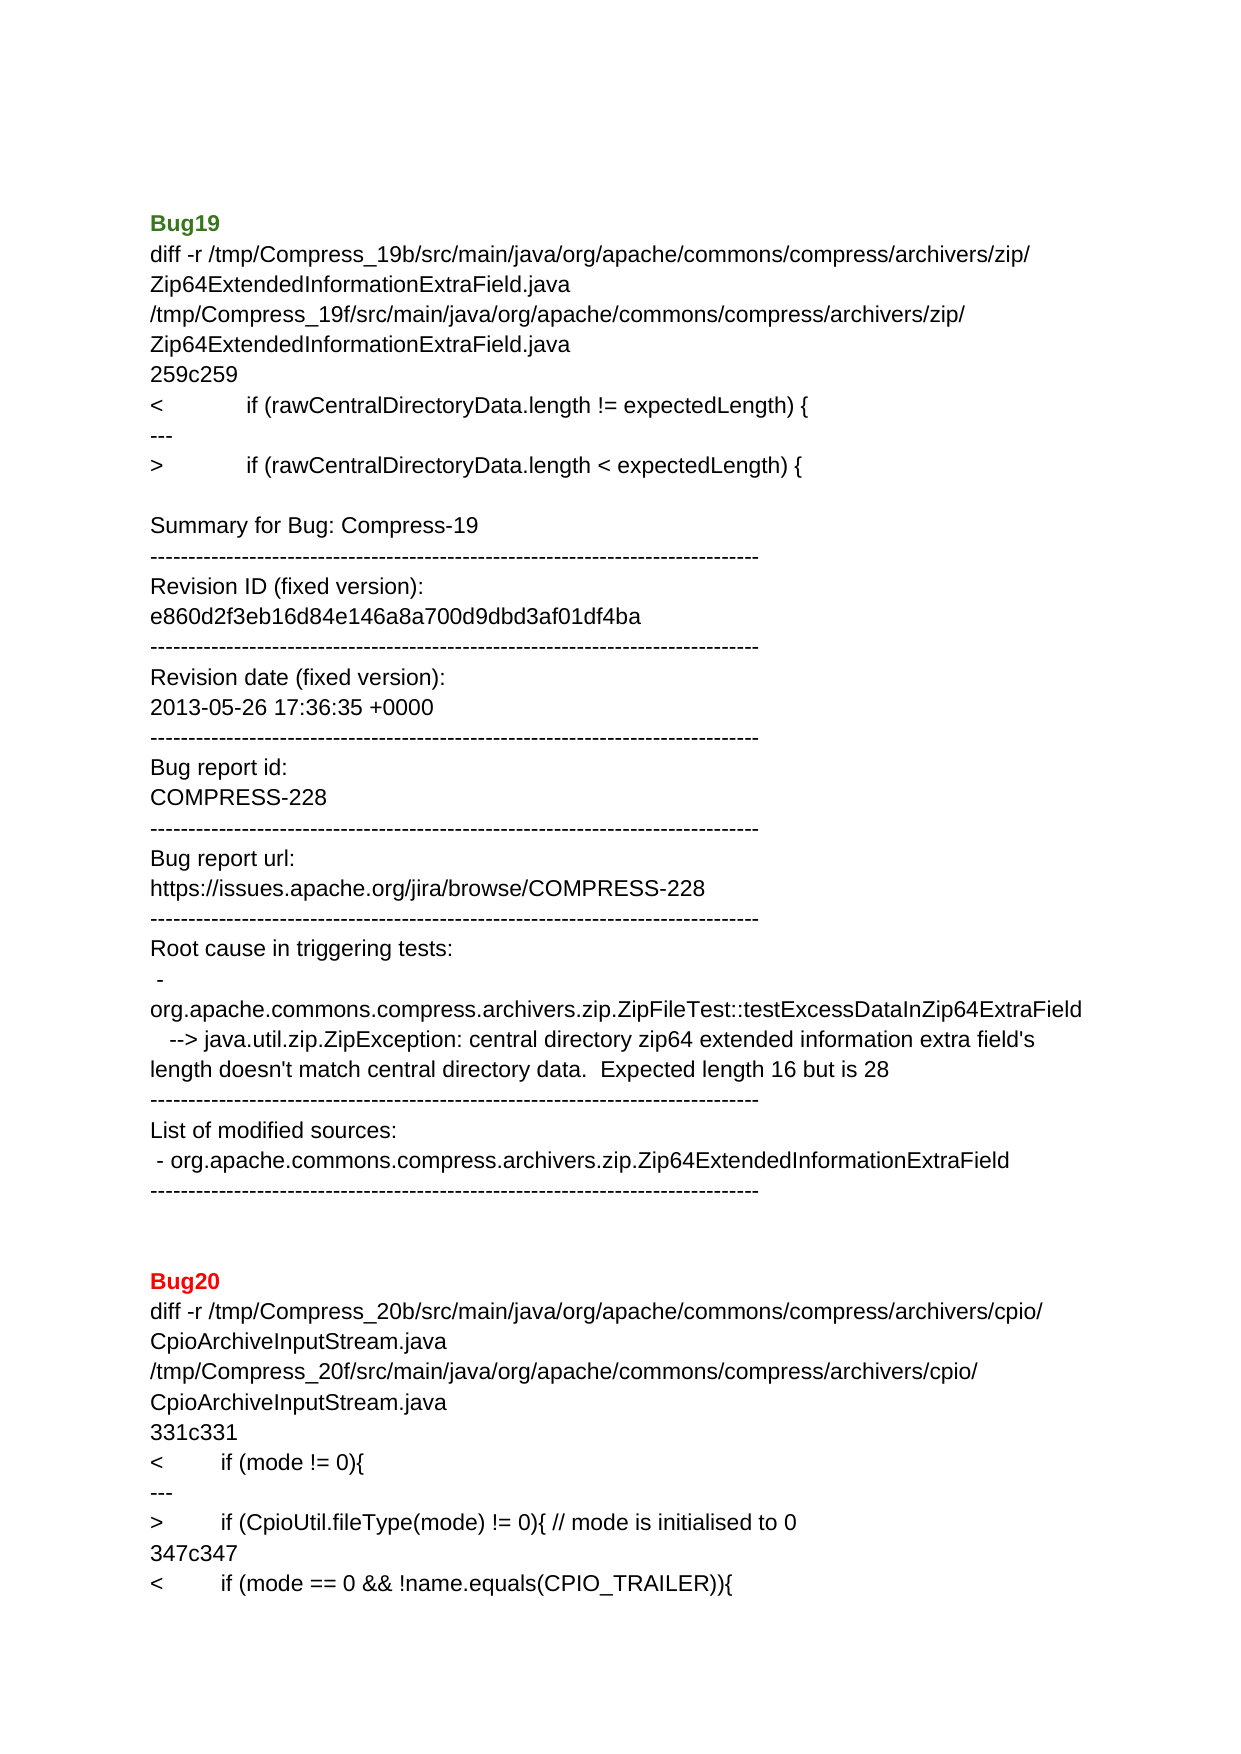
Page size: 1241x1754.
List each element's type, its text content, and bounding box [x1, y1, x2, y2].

text Bug19 [150, 210, 1090, 237]
text List of modified sources: [150, 1117, 1090, 1143]
text Summary for Bug: Compress-19 [150, 512, 1090, 539]
text -------------------------------------------------------------------------------- [150, 633, 1090, 660]
text Root cause in triggering tests: [150, 935, 1090, 962]
text https://issues.apache.org/jira/browse/COMPRESS-228 [150, 875, 1090, 901]
text < if (rawCentralDirectoryData.length != expectedLength) { [150, 392, 1090, 418]
text - org.apache.commons.compress.archivers.zip.Zip64ExtendedInformationExtraField [150, 1147, 1090, 1173]
text -------------------------------------------------------------------------------- [150, 1086, 1090, 1113]
text 331c331 [150, 1419, 1090, 1445]
text diff -r /tmp/Compress_19b/src/main/java/org/apache/commons/compress/archivers/zip/Zip64ExtendedInformationExtraField.java /tmp/Compress_19f/src/main/java/org/apache/commons/compress/archivers/zip/Zip64ExtendedInformationExtraField.java [150, 241, 1090, 358]
text -------------------------------------------------------------------------------- [150, 905, 1090, 932]
text > if (rawCentralDirectoryData.length < expectedLength) { [150, 452, 1090, 478]
text diff -r /tmp/Compress_20b/src/main/java/org/apache/commons/compress/archivers/cpio/CpioArchiveInputStream.java /tmp/Compress_20f/src/main/java/org/apache/commons/compress/archivers/cpio/CpioArchiveInputStream.java [150, 1298, 1090, 1415]
text Bug report id: [150, 754, 1090, 781]
text -------------------------------------------------------------------------------- [150, 814, 1090, 841]
text --- [150, 422, 1090, 448]
text Revision ID (fixed version): [150, 573, 1090, 599]
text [150, 1570, 1090, 1596]
text 347c347 [150, 1539, 1090, 1566]
text e860d2f3eb16d84e146a8a700d9dbd3af01df4ba [150, 603, 1090, 629]
text Bug20 [150, 1268, 1090, 1294]
text > if (CpioUtil.fileType(mode) != 0){ // mode is initialised to 0 [150, 1509, 1090, 1536]
text 259c259 [150, 361, 1090, 388]
text 2013-05-26 17:36:35 +0000 [150, 694, 1090, 720]
text COMPRESS-228 [150, 784, 1090, 811]
text - org.apache.commons.compress.archivers.zip.ZipFileTest::testExcessDataInZip64ExtraField [150, 966, 1090, 1022]
text -------------------------------------------------------------------------------- [150, 1177, 1090, 1203]
text < if (mode != 0){ [150, 1449, 1090, 1475]
text -------------------------------------------------------------------------------- [150, 543, 1090, 569]
text -------------------------------------------------------------------------------- [150, 724, 1090, 750]
text Bug report url: [150, 845, 1090, 871]
text Revision date (fixed version): [150, 663, 1090, 690]
text --- [150, 1479, 1090, 1506]
text --> java.util.zip.ZipException: central directory zip64 extended information extra field's length doesn't match central directory data. Expected length 16 but is 28 [150, 1026, 1090, 1083]
